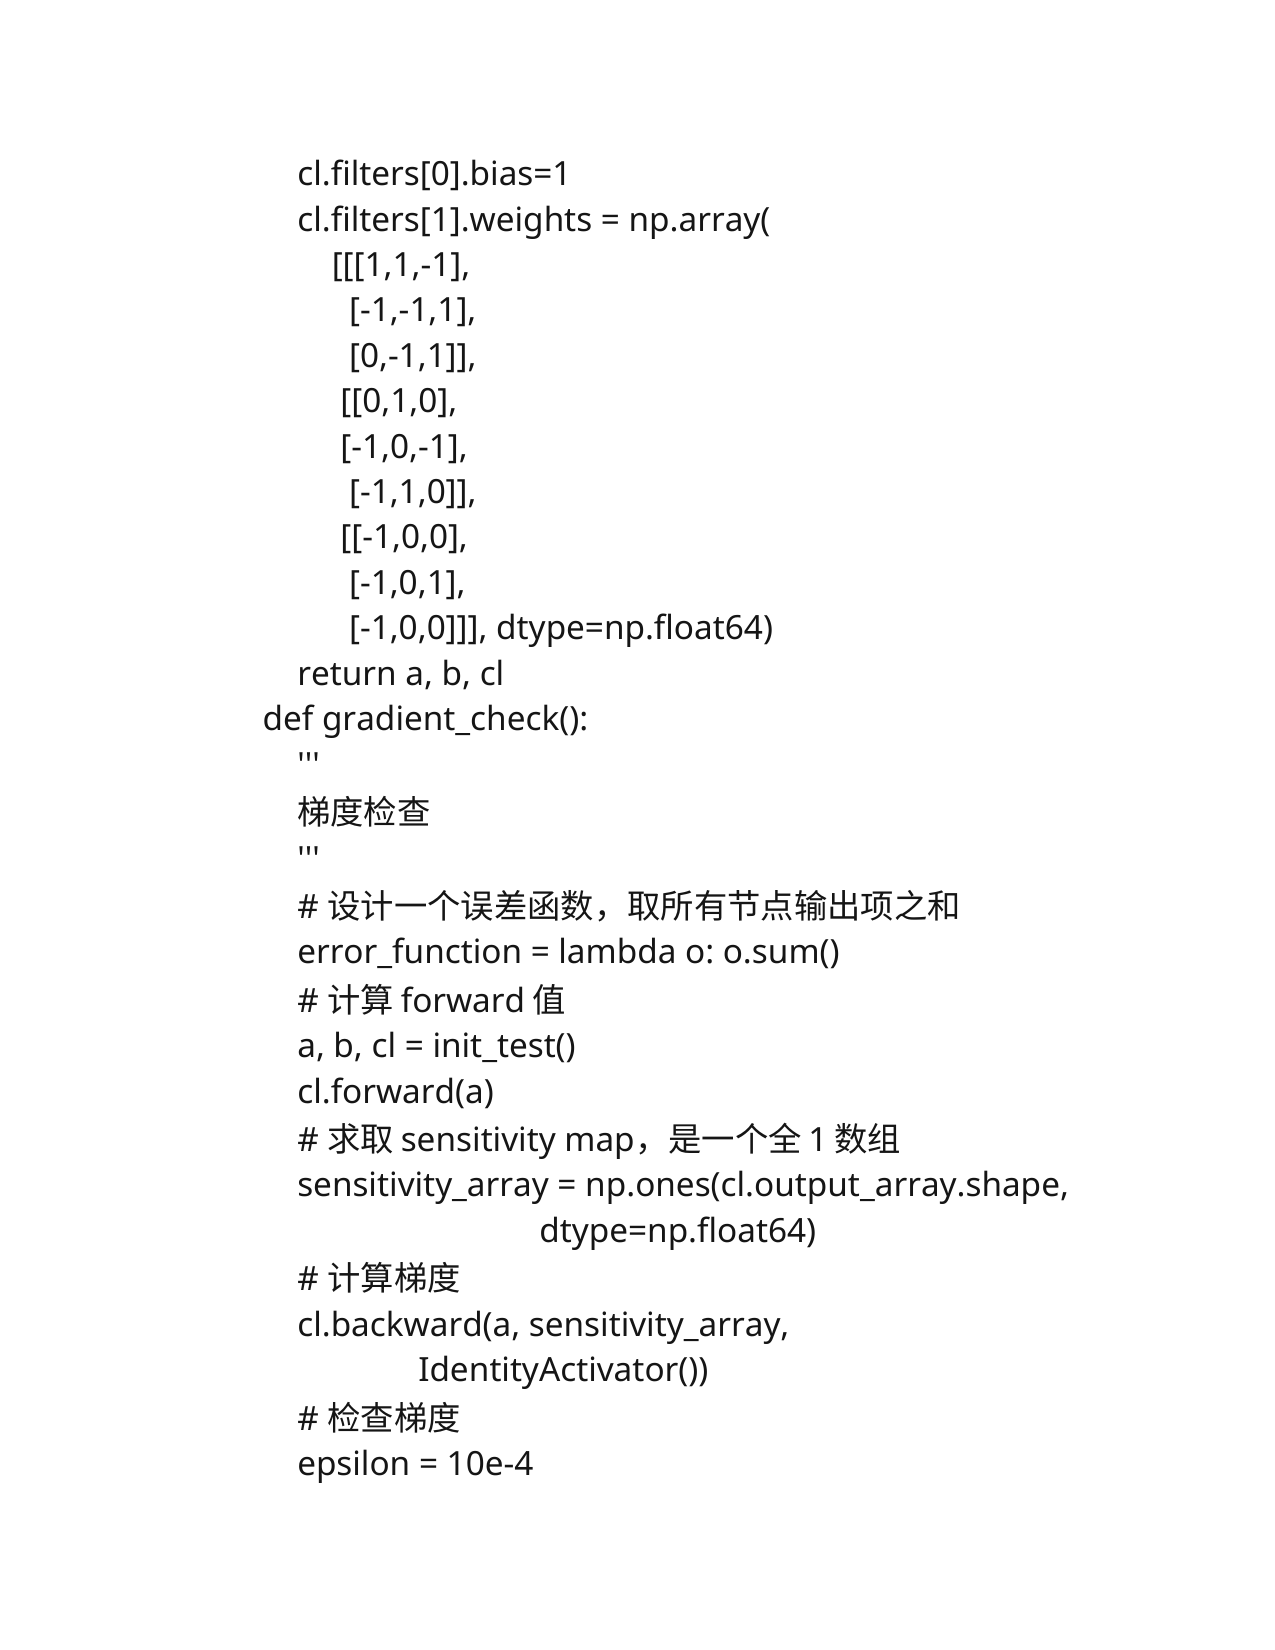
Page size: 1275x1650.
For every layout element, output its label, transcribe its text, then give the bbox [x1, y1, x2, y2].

list def gradient_check(): [187, 695, 1087, 740]
list [-1,0,-1], [187, 422, 1087, 468]
list [-1,0,0]]], dtype=np.float64) [187, 604, 1087, 649]
list cl.backward(a, sensitivity_array, [187, 1301, 1087, 1346]
list epsilon = 10e-4 [187, 1440, 1087, 1485]
list [[[1,1,-1], [187, 241, 1087, 286]
list [[-1,0,0], [187, 513, 1087, 559]
list dtype=np.float64) [187, 1207, 1087, 1252]
list [-1,1,0]], [187, 468, 1087, 513]
list ''' [187, 834, 1087, 880]
list sensitivity_array = np.ones(cl.output_array.shape, [187, 1161, 1087, 1207]
list # 检查梯度 [187, 1391, 1087, 1440]
list IdentityActivator()) [187, 1346, 1087, 1391]
list [0,-1,1]], [187, 332, 1087, 377]
list # 求取sensitivity map，是一个全1数组 [187, 1113, 1087, 1161]
list 梯度检查 [187, 786, 1087, 834]
list a, b, cl = init_test() [187, 1022, 1087, 1067]
list # 计算forward值 [187, 973, 1087, 1022]
list error_function = lambda o: o.sum() [187, 928, 1087, 973]
list [[0,1,0], [187, 377, 1087, 422]
list # 计算梯度 [187, 1252, 1087, 1301]
list cl.filters[1].weights = np.array( [187, 195, 1087, 241]
list ''' [187, 740, 1087, 786]
list return a, b, cl [187, 649, 1087, 695]
list cl.filters[0].bias=1 [187, 150, 1087, 195]
list cl.forward(a) [187, 1067, 1087, 1113]
list # 设计一个误差函数，取所有节点输出项之和 [187, 880, 1087, 928]
list [-1,0,1], [187, 559, 1087, 604]
list [-1,-1,1], [187, 286, 1087, 332]
